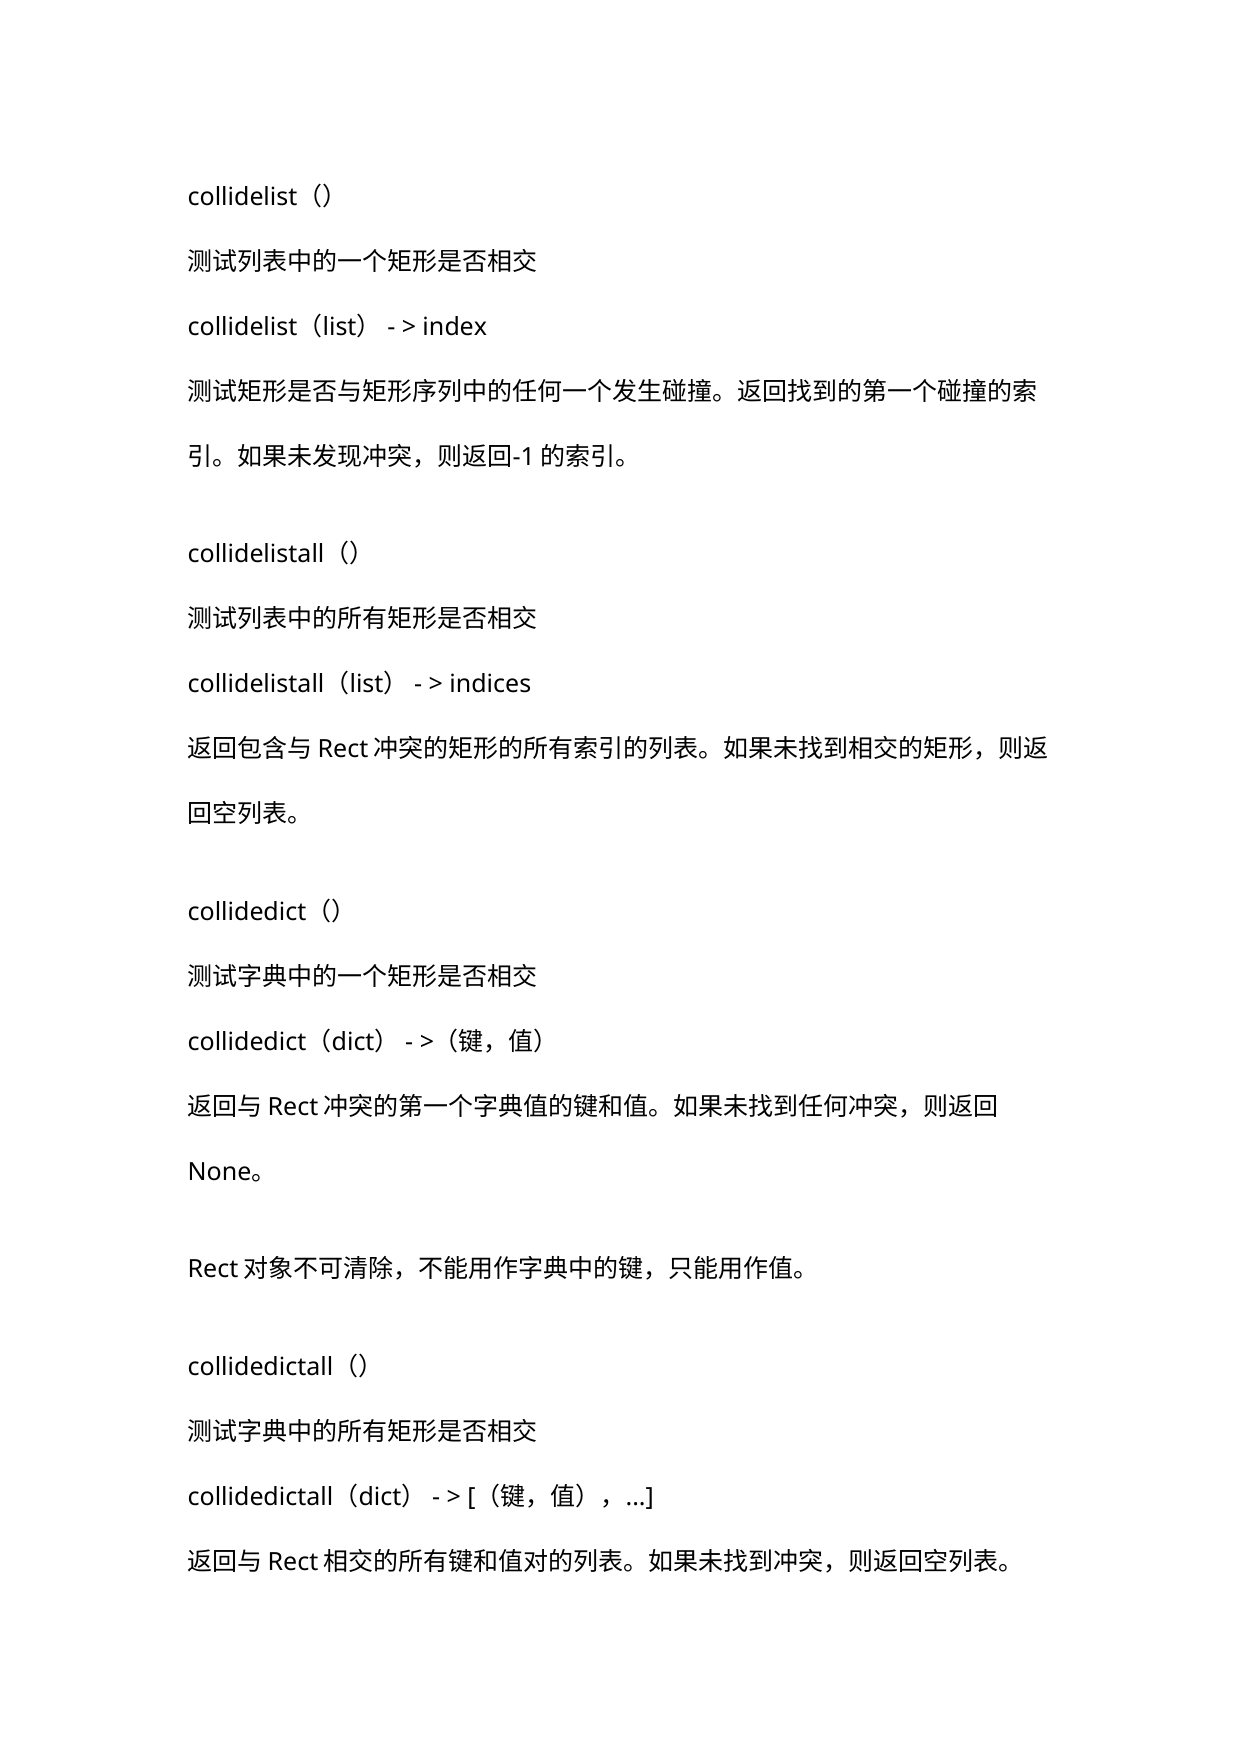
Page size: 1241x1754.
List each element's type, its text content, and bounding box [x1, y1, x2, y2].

text 测试字典中的所有矩形是否相交 [187, 1397, 1053, 1462]
text 返回包含与Rect冲突的矩形的所有索引的列表。如果未找到相交的矩形，则返回空列表。 [187, 714, 1053, 844]
text collidedictall（） [187, 1332, 1053, 1397]
text collidelistall（） [187, 519, 1053, 584]
text 测试列表中的一个矩形是否相交 [187, 227, 1053, 292]
text 测试列表中的所有矩形是否相交 [187, 584, 1053, 649]
text collidelist（） [187, 162, 1053, 227]
text collidelistall（list） - > indices [187, 649, 1053, 714]
text collidelist（list） - > index [187, 292, 1053, 357]
text 返回与Rect冲突的第一个字典值的键和值。如果未找到任何冲突，则返回None。 [187, 1072, 1053, 1202]
text collidedictall（dict） - > [（键，值），...] [187, 1462, 1053, 1527]
text collidedict（dict） - >（键，值） [187, 1007, 1053, 1072]
text 测试字典中的一个矩形是否相交 [187, 942, 1053, 1007]
text Rect对象不可清除，不能用作字典中的键，只能用作值。 [187, 1234, 1053, 1299]
text 返回与Rect相交的所有键和值对的列表。如果未找到冲突，则返回空列表。 [187, 1527, 1053, 1592]
text 测试矩形是否与矩形序列中的任何一个发生碰撞。返回找到的第一个碰撞的索引。如果未发现冲突，则返回-1的索引。 [187, 357, 1053, 487]
text collidedict（） [187, 877, 1053, 942]
